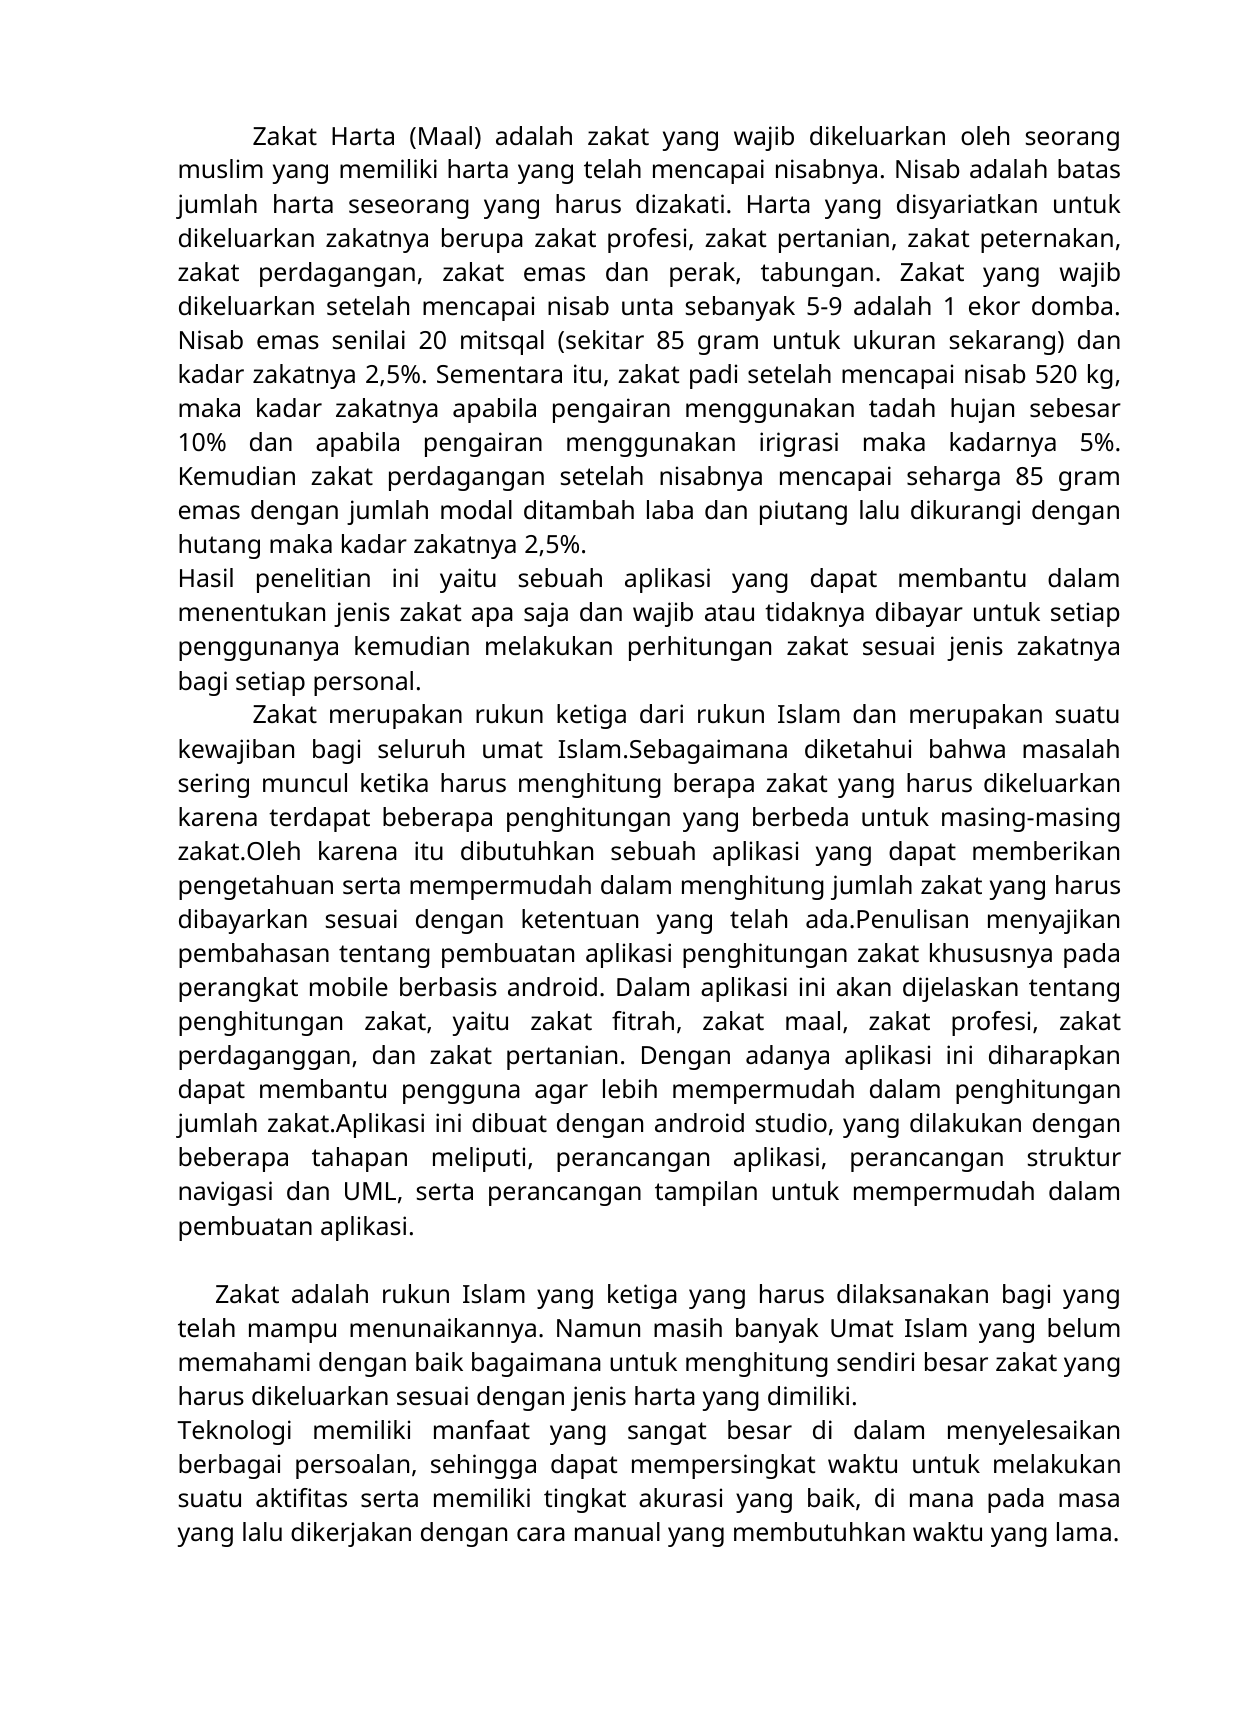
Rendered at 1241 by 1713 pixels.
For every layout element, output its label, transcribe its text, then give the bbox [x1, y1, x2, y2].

text Zakat merupakan rukun ketiga dari rukun Islam dan merupakan suatu kewajiban bagi seluruh umat Islam.Sebagaimana diketahui bahwa masalah sering muncul ketika harus menghitung berapa zakat yang harus dikeluarkan karena terdapat beberapa penghitungan yang berbeda untuk masing-masing zakat.Oleh karena itu dibutuhkan sebuah aplikasi yang dapat memberikan pengetahuan serta mempermudah dalam menghitung jumlah zakat yang harus dibayarkan sesuai dengan ketentuan yang telah ada.Penulisan menyajikan pembahasan tentang pembuatan aplikasi penghitungan zakat khususnya pada perangkat mobile berbasis android. Dalam aplikasi ini akan dijelaskan tentang penghitungan zakat, yaitu zakat fitrah, zakat maal, zakat profesi, zakat perdaganggan, dan zakat pertanian. Dengan adanya aplikasi ini diharapkan dapat membantu pengguna agar lebih mempermudah dalam penghitungan jumlah zakat.Aplikasi ini dibuat dengan android studio, yang dilakukan dengan beberapa tahapan meliputi, perancangan aplikasi, perancangan struktur navigasi dan UML, serta perancangan tampilan untuk mempermudah dalam pembuatan aplikasi. [177, 697, 1122, 1242]
text Teknologi memiliki manfaat yang sangat besar di dalam menyelesaikan berbagai persoalan, sehingga dapat mempersingkat waktu untuk melakukan suatu aktifitas serta memiliki tingkat akurasi yang baik, di mana pada masa yang lalu dikerjakan dengan cara manual yang membutuhkan waktu yang lama. [177, 1412, 1122, 1549]
text Hasil penelitian ini yaitu sebuah aplikasi yang dapat membantu dalam menentukan jenis zakat apa saja dan wajib atau tidaknya dibayar untuk setiap penggunanya kemudian melakukan perhitungan zakat sesuai jenis zakatnya bagi setiap personal. [177, 561, 1122, 697]
text Zakat adalah rukun Islam yang ketiga yang harus dilaksanakan bagi yang telah mampu menunaikannya. Namun masih banyak Umat Islam yang belum memahami dengan baik bagaimana untuk menghitung sendiri besar zakat yang harus dikeluarkan sesuai dengan jenis harta yang dimiliki. [177, 1276, 1122, 1412]
text Zakat Harta (Maal) adalah zakat yang wajib dikeluarkan oleh seorang muslim yang memiliki harta yang telah mencapai nisabnya. Nisab adalah batas jumlah harta seseorang yang harus dizakati. Harta yang disyariatkan untuk dikeluarkan zakatnya berupa zakat profesi, zakat pertanian, zakat peternakan, zakat perdagangan, zakat emas dan perak, tabungan. Zakat yang wajib dikeluarkan setelah mencapai nisab unta sebanyak 5-9 adalah 1 ekor domba. Nisab emas senilai 20 mitsqal (sekitar 85 gram untuk ukuran sekarang) dan kadar zakatnya 2,5%. Sementara itu, zakat padi setelah mencapai nisab 520 kg, maka kadar zakatnya apabila pengairan menggunakan tadah hujan sebesar 10% dan apabila pengairan menggunakan irigrasi maka kadarnya 5%. Kemudian zakat perdagangan setelah nisabnya mencapai seharga 85 gram emas dengan jumlah modal ditambah laba dan piutang lalu dikurangi dengan hutang maka kadar zakatnya 2,5%. [177, 118, 1122, 561]
